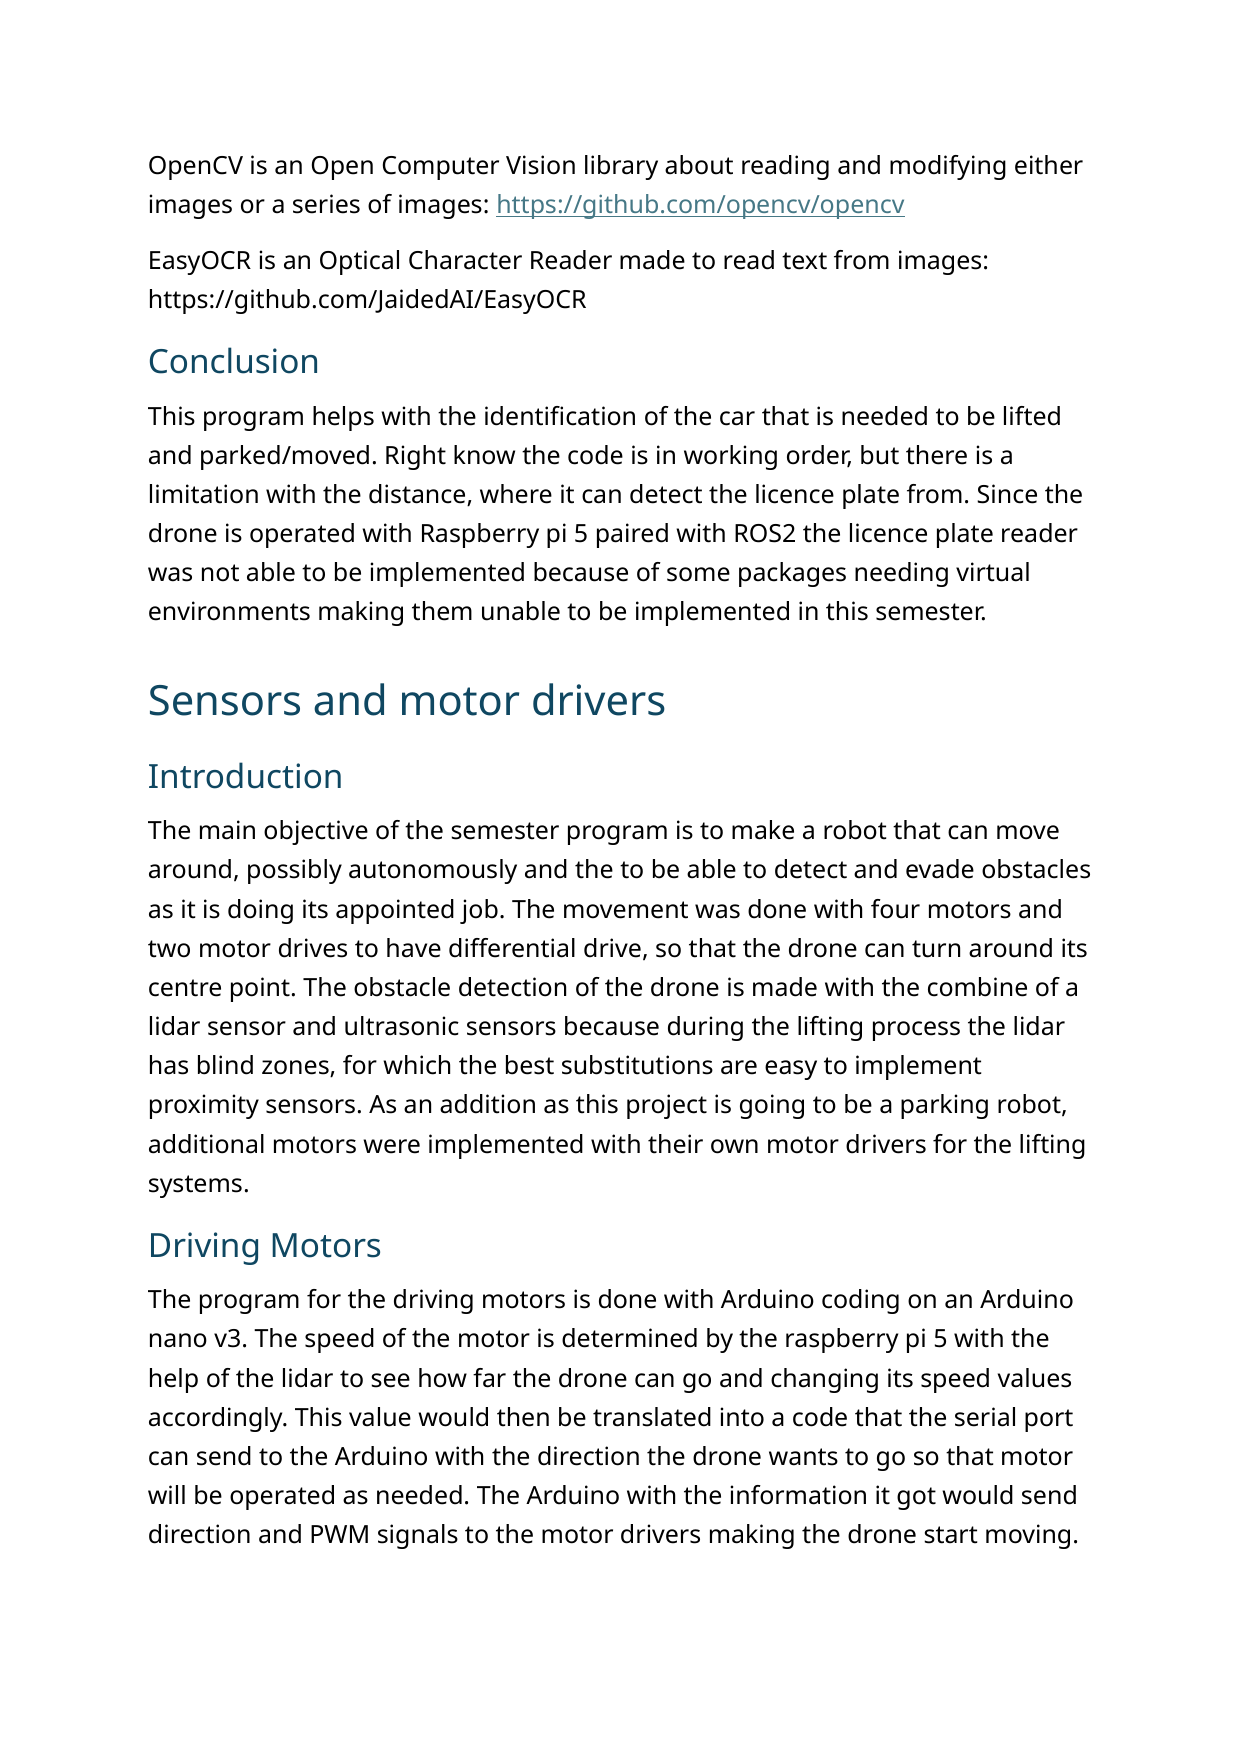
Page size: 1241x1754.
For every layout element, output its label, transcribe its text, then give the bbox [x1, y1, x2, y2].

text This program helps with the identification of the car that is needed to be lifted and parked/moved. Right know the code is in working order, but there is a limitation with the distance, where it can detect the licence plate from. Since the drone is operated with Raspberry pi 5 paired with ROS2 the licence plate reader was not able to be implemented because of some packages needing virtual environments making them unable to be implemented in this semester. [148, 398, 1093, 628]
text OpenCV is an Open Computer Vision library about reading and modifying either images or a series of images: https://github.com/opencv/opencv [148, 148, 1093, 221]
subtitle Driving Motors [148, 1221, 1093, 1267]
subtitle Introduction [148, 752, 1093, 798]
subtitle Sensors and motor drivers [148, 671, 1093, 727]
text The main objective of the semester program is to make a robot that can move around, possibly autonomously and the to be able to detect and evade obstacles as it is doing its appointed job. The movement was done with four motors and two motor drives to have differential drive, so that the drone can turn around its centre point. The obstacle detection of the drone is made with the combine of a lidar sensor and ultrasonic sensors because during the lifting process the lidar has blind zones, for which the best substitutions are easy to implement proximity sensors. As an addition as this project is going to be a parking robot, additional motors were implemented with their own motor drivers for the lifting systems. [148, 813, 1093, 1199]
text EasyOCR is an Optical Character Reader made to read text from images: https://github.com/JaidedAI/EasyOCR [148, 243, 1093, 316]
text The program for the driving motors is done with Arduino coding on an Arduino nano v3. The speed of the motor is determined by the raspberry pi 5 with the help of the lidar to see how far the drone can go and changing its speed values accordingly. This value would then be translated into a code that the serial port can send to the Arduino with the direction the drone wants to go so that motor will be operated as needed. The Arduino with the information it got would send direction and PWM signals to the motor drivers making the drone start moving. [148, 1282, 1093, 1551]
subtitle Conclusion [148, 338, 1093, 383]
